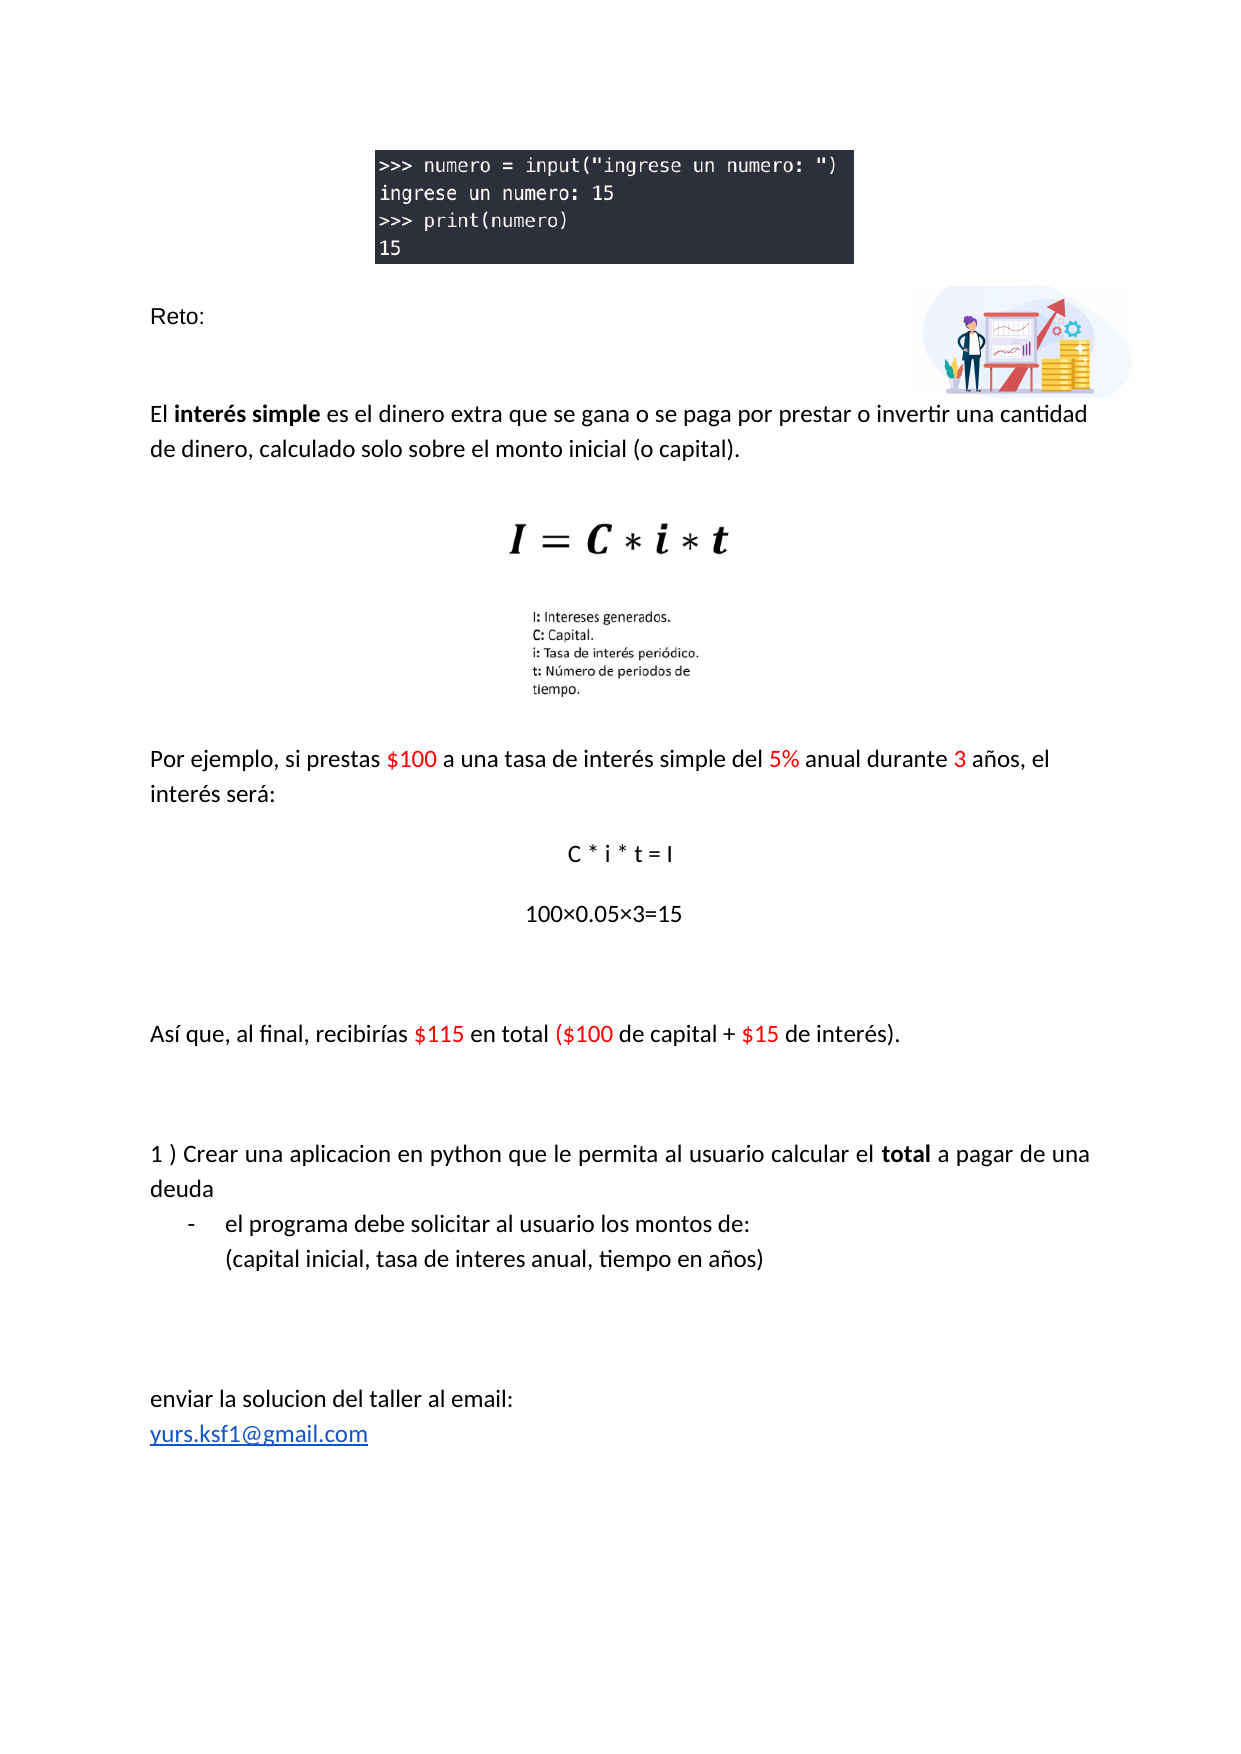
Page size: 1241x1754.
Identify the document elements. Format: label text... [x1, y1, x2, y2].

picture [503, 493, 738, 715]
text Reto: [150, 303, 1090, 329]
picture [375, 150, 854, 264]
text Por ejemplo, si prestas $100 a una tasa de interés simple del 5% anual durante 3 años, el interés será: [150, 743, 1090, 809]
text El interés simple es el dinero extra que se gana o se paga por prestar o invertir una cantidad de dinero, calculado solo sobre el monto inicial (o capital). [150, 398, 1090, 464]
text Así que, al final, recibirías $115 en total ($100 de capital + $15 de interés). [150, 1018, 1090, 1049]
text C * i * t = I [150, 838, 1090, 869]
text 1 ) Crear una aplicacion en python que le permita al usuario calcular el total a pagar de una deuda [150, 1138, 1090, 1204]
text enviar la solucion del taller al email: [150, 1383, 1090, 1414]
list el programa debe solicitar al usuario los montos de: [187, 1208, 1090, 1239]
text (capital inicial, tasa de interes anual, tiempo en años) [225, 1243, 1090, 1274]
text 100×0.05×3=15 [450, 898, 1090, 929]
text yurs.ksf1@gmail.com [150, 1418, 1090, 1449]
picture [912, 286, 1134, 398]
